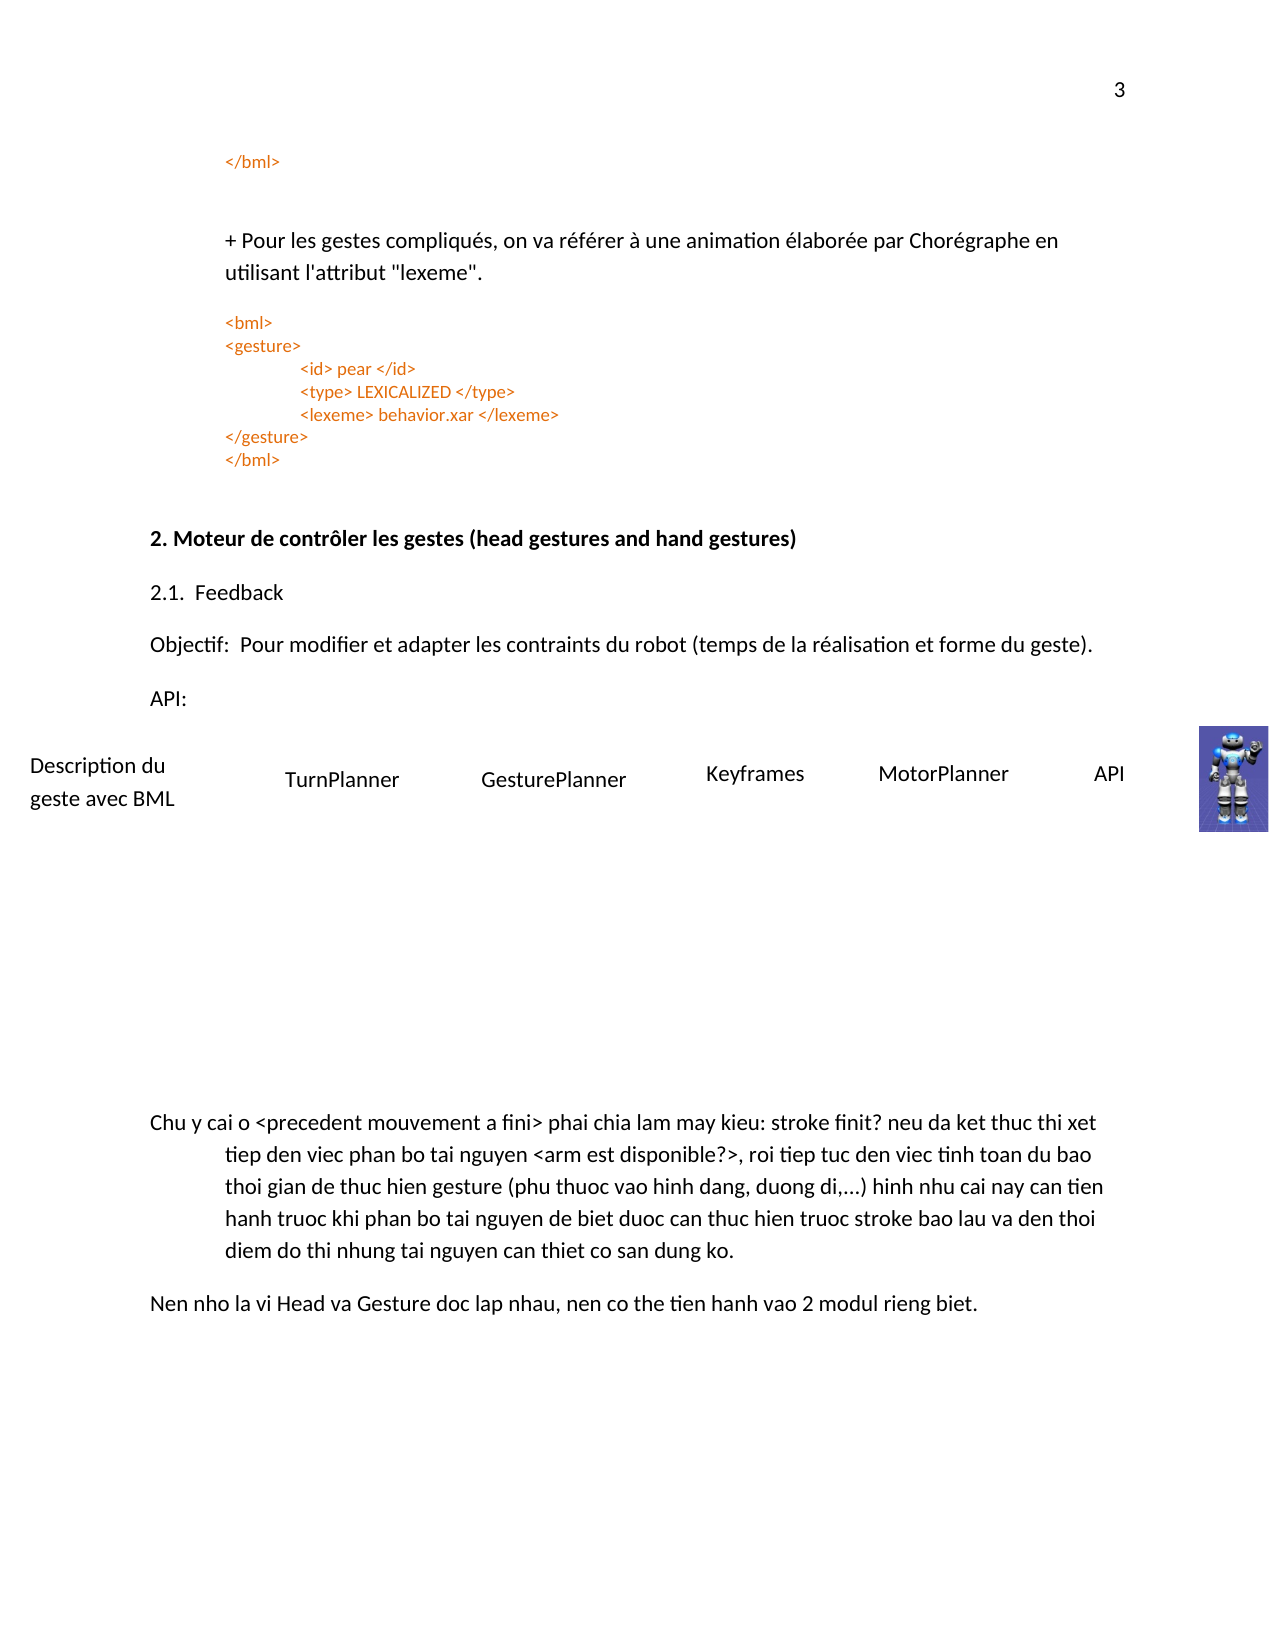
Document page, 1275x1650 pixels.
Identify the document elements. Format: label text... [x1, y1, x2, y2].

picture [1199, 726, 1269, 832]
text Chu y cai o <precedent mouvement a fini> phai chia lam may kieu: stroke finit? neu da ket thuc thi xet tiep den viec phan bo tai nguyen <arm est disponible?>, roi tiep tuc den viec tinh toan du bao thoi gian de thuc hien gesture (phu thuoc vao hinh dang, duong di,...) hinh nhu cai nay can tien hanh truoc khi phan bo tai nguyen de biet duoc can thuc hien truoc stroke bao lau va den thoi diem do thi nhung tai nguyen can thiet co san dung ko. [150, 1108, 1125, 1264]
text Objectif: Pour modifier et adapter les contraints du robot (temps de la réalisation et forme du geste). [150, 631, 1125, 659]
text <gesture> [150, 334, 1125, 357]
text Nen nho la vi Head va Gesture doc lap nhau, nen co the tien hanh vao 2 modul rieng biet. [150, 1289, 1125, 1318]
text 2. Moteur de contrôler les gestes (head gestures and hand gestures) [150, 524, 1125, 553]
text <bml> [150, 311, 1125, 334]
text <id> pear </id> [150, 357, 1125, 380]
text <type> LEXICALIZED </type> [150, 380, 1125, 403]
text </bml> [150, 449, 1125, 472]
text <lexeme> behavior.xar </lexeme> [150, 403, 1125, 426]
text + Pour les gestes compliqués, on va référer à une animation élaborée par Chorégraphe en utilisant l'attribut "lexeme". [150, 226, 1125, 286]
text 2.1. Feedback [150, 578, 1125, 606]
text API: [150, 684, 1125, 712]
text </bml> [150, 150, 1125, 173]
text </gesture> [150, 426, 1125, 449]
